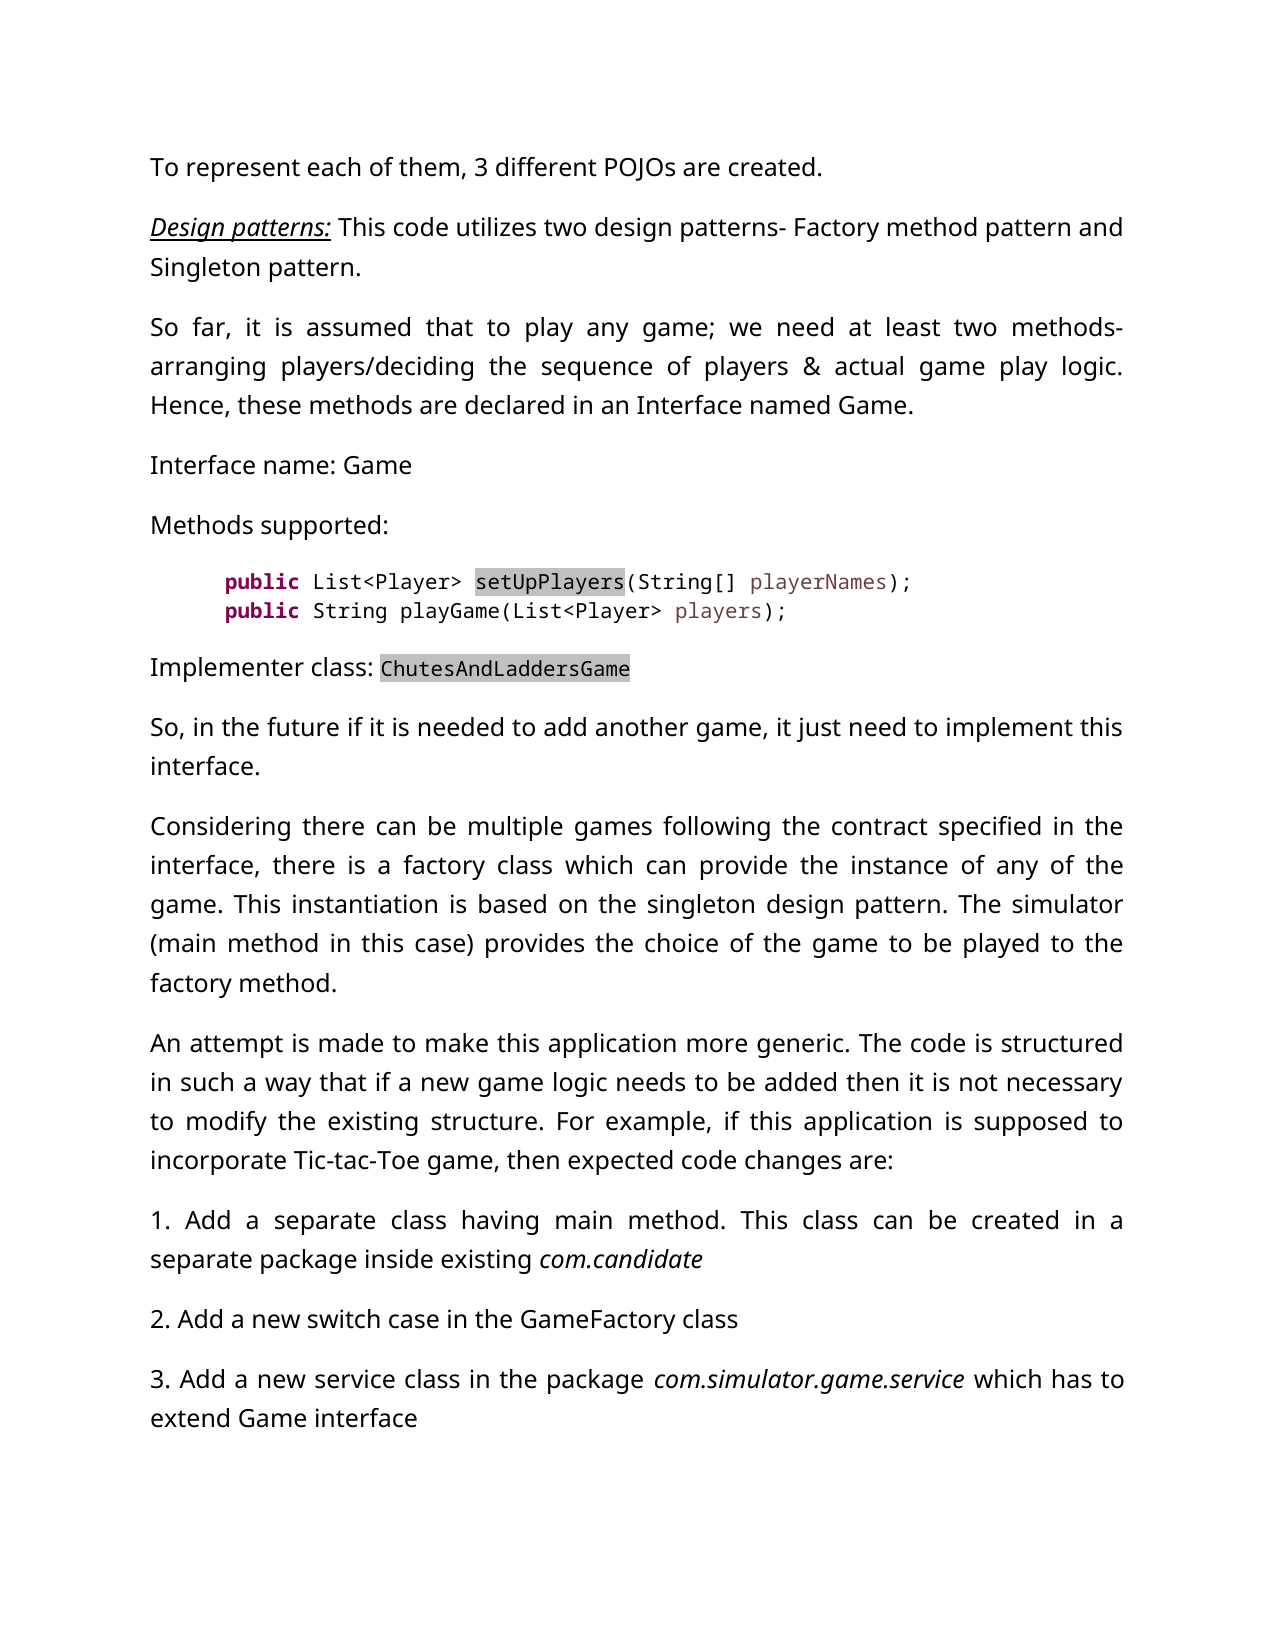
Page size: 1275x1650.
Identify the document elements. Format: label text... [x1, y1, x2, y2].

text So, in the future if it is needed to add another game, it just need to implement this interface. [150, 709, 1125, 783]
text Considering there can be multiple games following the contract specified in the interface, there is a factory class which can provide the instance of any of the game. This instantiation is based on the singleton design pattern. The simulator (main method in this case) provides the choice of the game to be played to the factory method. [150, 808, 1125, 999]
text Methods supported: [150, 507, 1125, 542]
text public List<Player> setUpPlayers(String[] playerNames); [150, 567, 1125, 596]
text 3. Add a new service class in the package com.simulator.game.service which has to extend Game interface [150, 1362, 1125, 1435]
text 2. Add a new switch case in the GameFactory class [150, 1302, 1125, 1336]
text 1. Add a separate class having main method. This class can be created in a separate package inside existing com.candidate [150, 1203, 1125, 1276]
text Implementer class: ChutesAndLaddersGame [150, 649, 1125, 683]
text So far, it is assumed that to play any game; we need at least two methods- arranging players/deciding the sequence of players & actual game play logic. Hence, these methods are declared in an Interface named Game. [150, 309, 1125, 422]
text Interface name: Game [150, 447, 1125, 482]
text An attempt is made to make this application more generic. The code is structured in such a way that if a new game logic needs to be added then it is not necessary to modify the existing structure. For example, if this application is supposed to incorporate Tic-tac-Toe game, then expected code changes are: [150, 1025, 1125, 1177]
text To represent each of them, 3 different POJOs are created. [150, 150, 1125, 184]
text Design patterns: This code utilizes two design patterns- Factory method pattern and Singleton pattern. [150, 210, 1125, 283]
text public String playGame(List<Player> players); [150, 596, 1125, 624]
